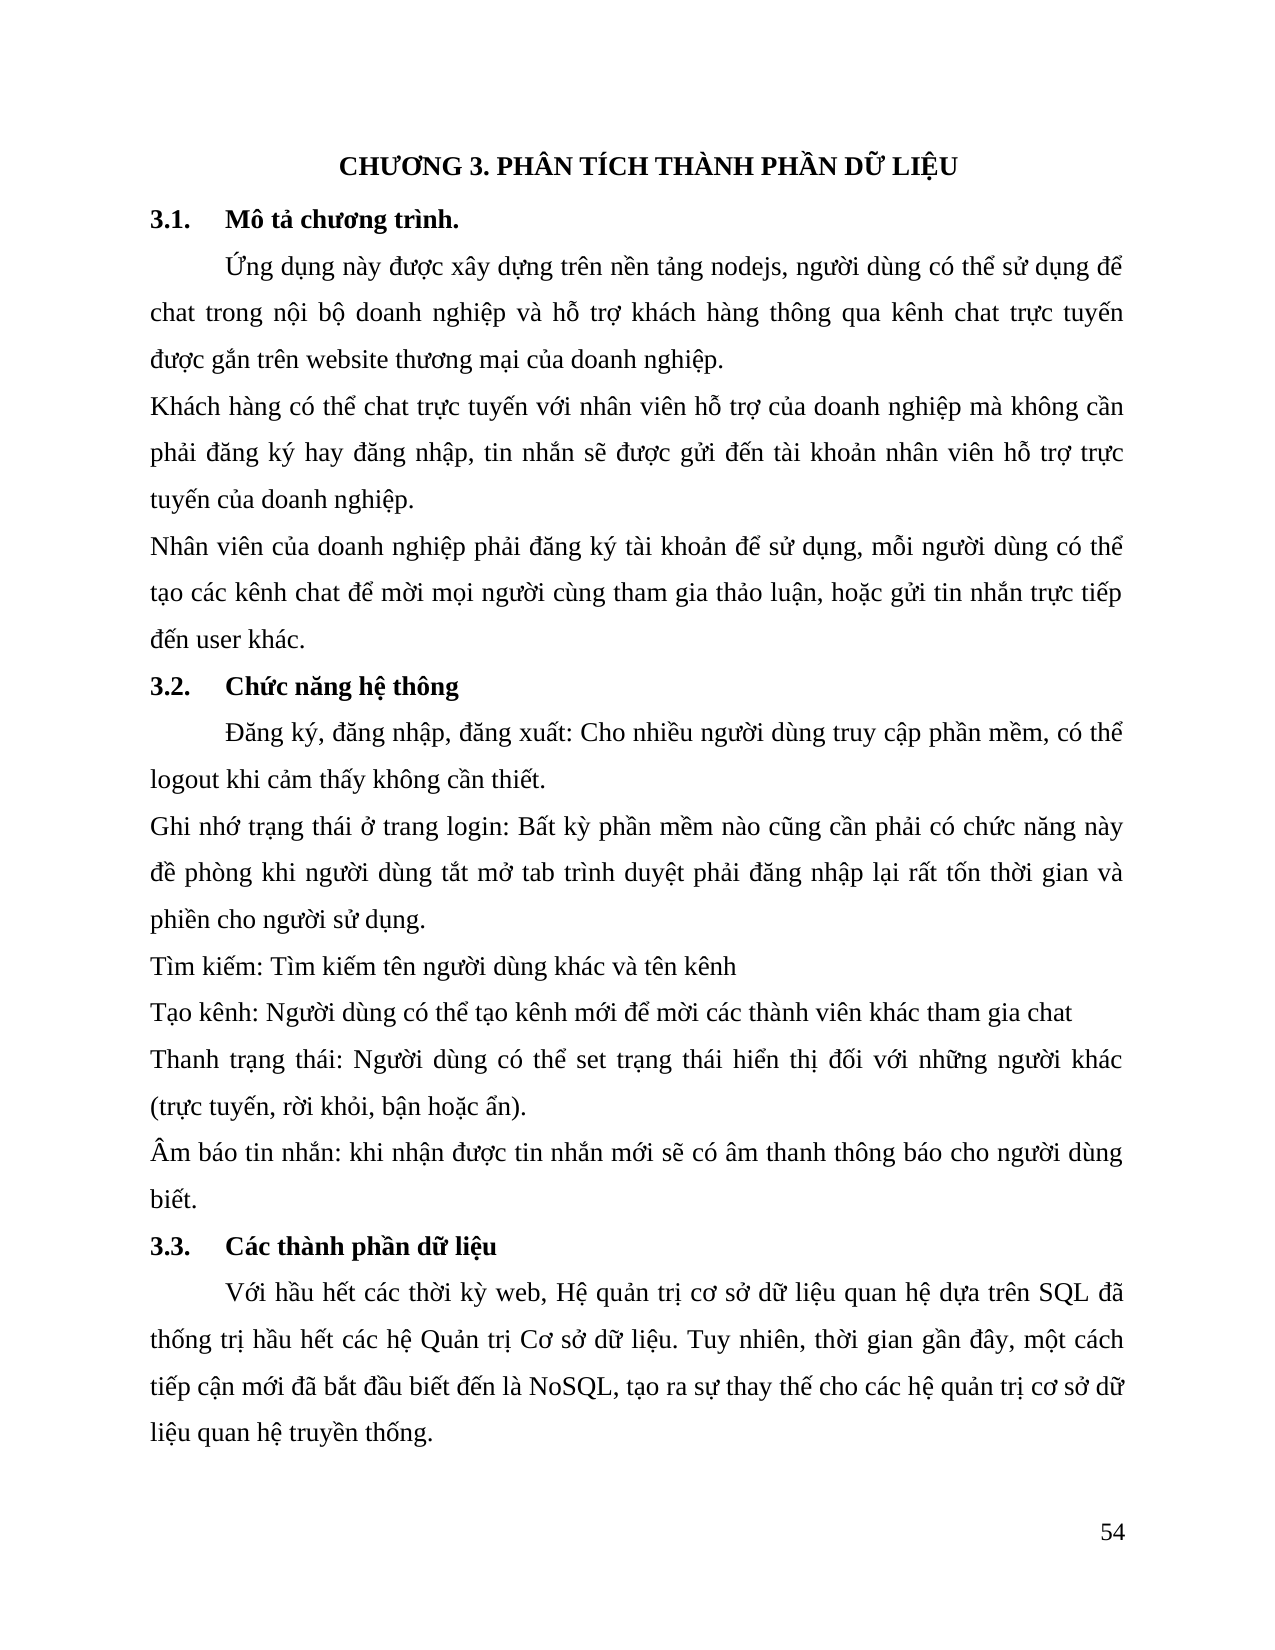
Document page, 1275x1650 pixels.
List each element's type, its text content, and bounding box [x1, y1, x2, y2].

text Với hầu hết các thời kỳ web, Hệ quản trị cơ sở dữ liệu quan hệ dựa trên SQL đã thống trị hầu hết các hệ Quản trị Cơ sở dữ liệu. Tuy nhiên, thời gian gần đây, một cách tiếp cận mới đã bắt đầu biết đến là NoSQL, tạo ra sự thay thế cho các hệ quản trị cơ sở dữ liệu quan hệ truyền thống. [150, 1276, 1125, 1447]
text Tạo kênh: Người dùng có thể tạo kênh mới để mời các thành viên khác tham gia chat [150, 996, 1125, 1027]
text Ứng dụng này được xây dựng trên nền tảng nodejs, người dùng có thể sử dụng để chat trong nội bộ doanh nghiệp và hỗ trợ khách hàng thông qua kênh chat trực tuyến được gắn trên website thương mại của doanh nghiệp. [150, 249, 1125, 374]
subtitle CHƯƠNG 3. PHÂN TÍCH THÀNH PHẦN DỮ LIỆU [172, 150, 1125, 181]
text Tìm kiếm: Tìm kiếm tên người dùng khác và tên kênh [150, 949, 1125, 981]
text Âm báo tin nhắn: khi nhận được tin nhắn mới sẽ có âm thanh thông báo cho người dùng biết. [150, 1136, 1125, 1214]
list Mô tả chương trình. [150, 203, 1125, 234]
text Khách hàng có thể chat trực tuyến với nhân viên hỗ trợ của doanh nghiệp mà không cần phải đăng ký hay đăng nhập, tin nhắn sẽ được gửi đến tài khoản nhân viên hỗ trợ trực tuyến của doanh nghiệp. [150, 389, 1125, 514]
text Đăng ký, đăng nhập, đăng xuất: Cho nhiều người dùng truy cập phần mềm, có thể logout khi cảm thấy không cần thiết. [150, 716, 1125, 794]
text Ghi nhớ trạng thái ở trang login: Bất kỳ phần mềm nào cũng cần phải có chức năng này đề phòng khi người dùng tắt mở tab trình duyệt phải đăng nhập lại rất tốn thời gian và phiền cho người sử dụng. [150, 809, 1125, 934]
list Các thành phần dữ liệu [150, 1229, 1125, 1261]
list Chức năng hệ thông [150, 669, 1125, 701]
text Nhân viên của doanh nghiệp phải đăng ký tài khoản để sử dụng, mỗi người dùng có thể tạo các kênh chat để mời mọi người cùng tham gia thảo luận, hoặc gửi tin nhắn trực tiếp đến user khác. [150, 529, 1125, 654]
text Thanh trạng thái: Người dùng có thể set trạng thái hiển thị đối với những người khác (trực tuyến, rời khỏi, bận hoặc ẩn). [150, 1043, 1125, 1121]
